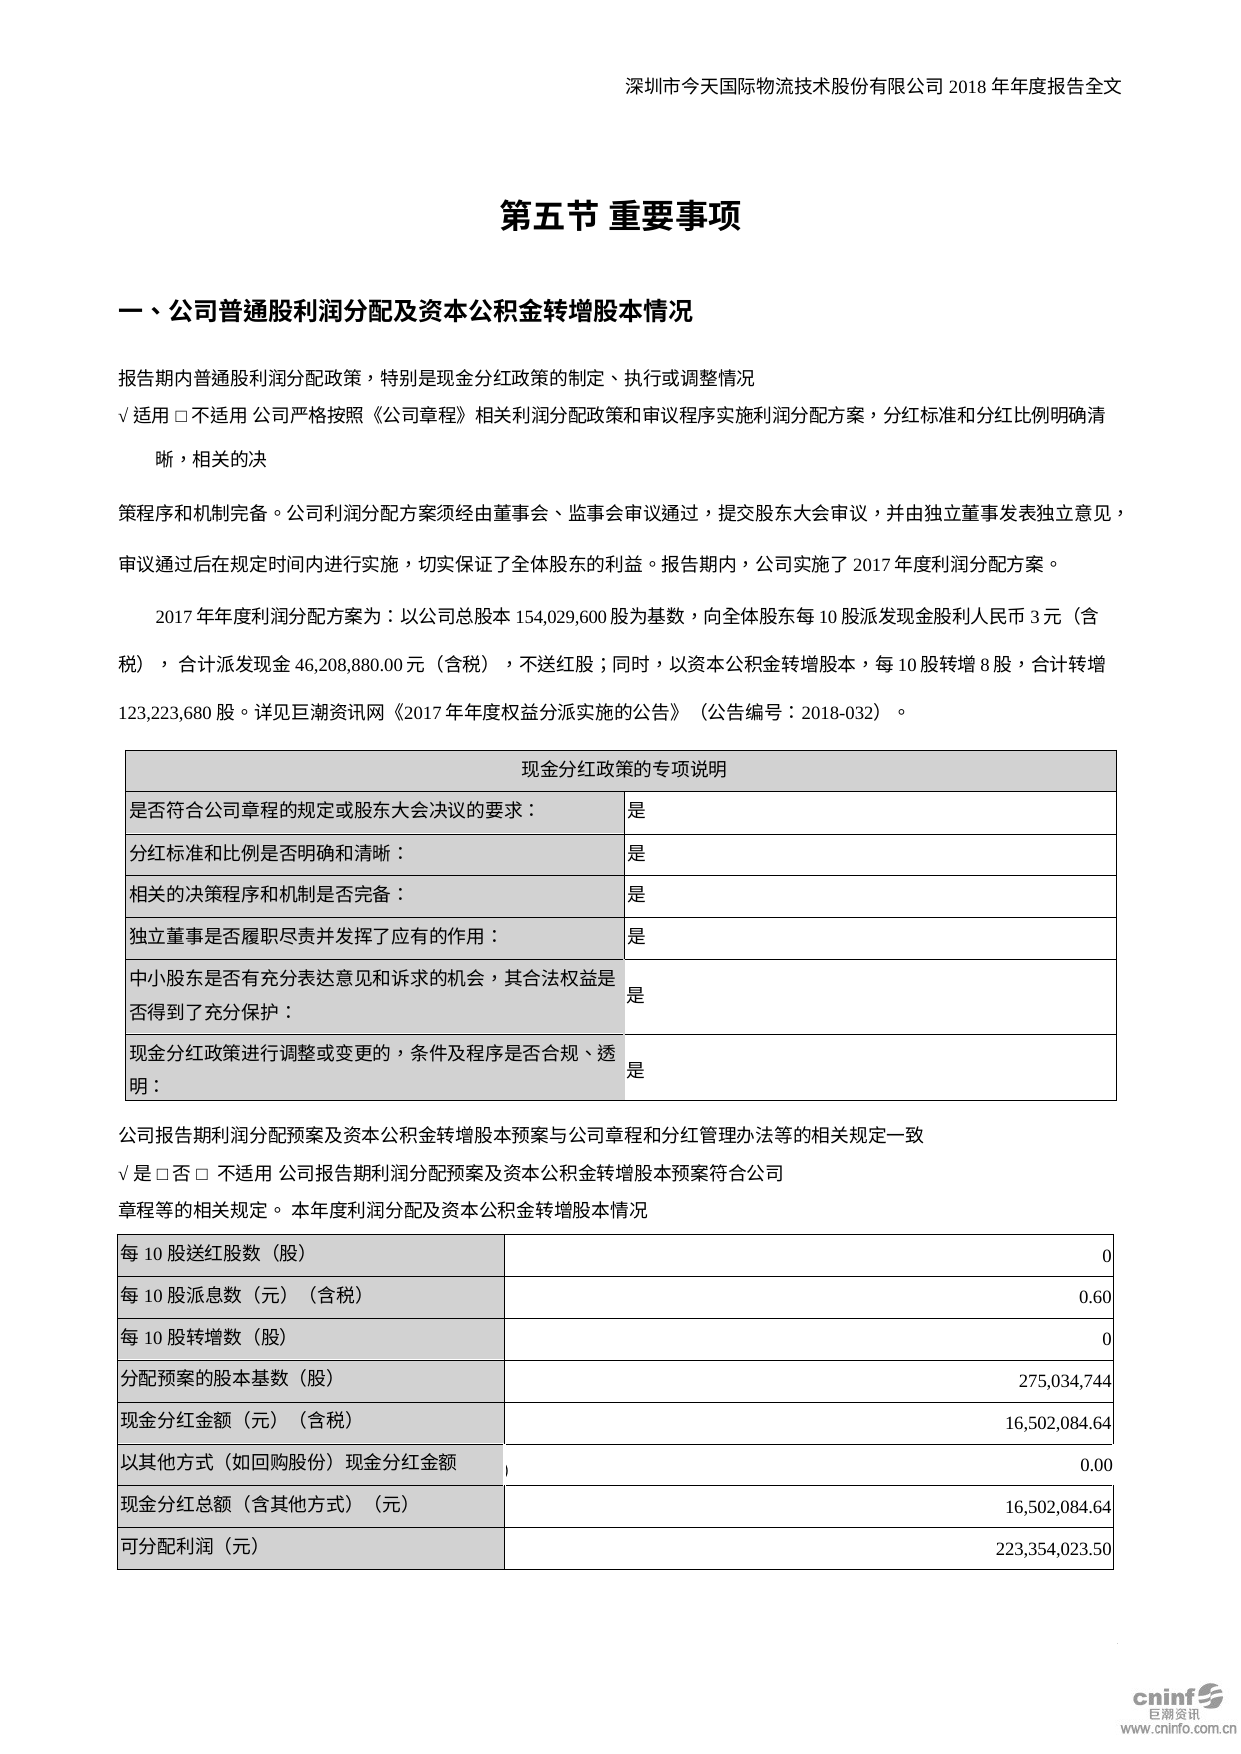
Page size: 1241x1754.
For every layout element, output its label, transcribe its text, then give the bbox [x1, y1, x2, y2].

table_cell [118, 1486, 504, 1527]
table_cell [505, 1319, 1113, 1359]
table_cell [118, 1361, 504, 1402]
text 报告期内普通股利润分配政策，特别是现金分红政策的制定、执行或调整情况 [118, 365, 1124, 390]
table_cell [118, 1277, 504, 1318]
text 2017年年度利润分配方案为：以公司总股本154,029,600股为基数，向全体股东每10股派发现金股利人民币3元（含税）， 合计派发现金46,208,880.00元（含税），不送红股；同时，以资本公积金转增股本，每10股转增8股，合计转增123,223,680 股。详见巨潮资讯网《2017年年度权益分派实施的公告》（公告编号：2018-032）。 [118, 604, 1132, 725]
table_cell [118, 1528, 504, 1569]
text 策程序和机制完备。公司利润分配方案须经由董事会、监事会审议通过，提交股东大会审议，并由独立董事发表独立意见， 审议通过后在规定时间内进行实施，切实保证了全体股东的利益。报告期内，公司实施了2017年度利润分配方案。 [118, 500, 1132, 576]
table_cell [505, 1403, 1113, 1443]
subtitle 第五节 重要事项 [116, 192, 1125, 238]
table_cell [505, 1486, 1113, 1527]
picture [1115, 1680, 1240, 1737]
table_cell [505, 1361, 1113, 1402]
text √ 适用 □ 不适用 公司严格按照《公司章程》相关利润分配政策和审议程序实施利润分配方案，分红标准和分红比例明确清晰，相关的决 [118, 402, 1124, 472]
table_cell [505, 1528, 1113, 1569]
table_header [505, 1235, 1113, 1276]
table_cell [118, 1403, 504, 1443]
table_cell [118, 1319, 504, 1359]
text 公司报告期利润分配预案及资本公积金转增股本预案与公司章程和分红管理办法等的相关规定一致 [118, 1122, 1124, 1148]
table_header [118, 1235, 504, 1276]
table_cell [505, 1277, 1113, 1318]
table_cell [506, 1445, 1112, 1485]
text √ 是 □ 否 □ 不适用 公司报告期利润分配预案及资本公积金转增股本预案符合公司章程等的相关规定。 本年度利润分配及资本公积金转增股本情况 [118, 1160, 795, 1222]
subtitle 一、公司普通股利润分配及资本公积金转增股本情况 [118, 293, 1124, 327]
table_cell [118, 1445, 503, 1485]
